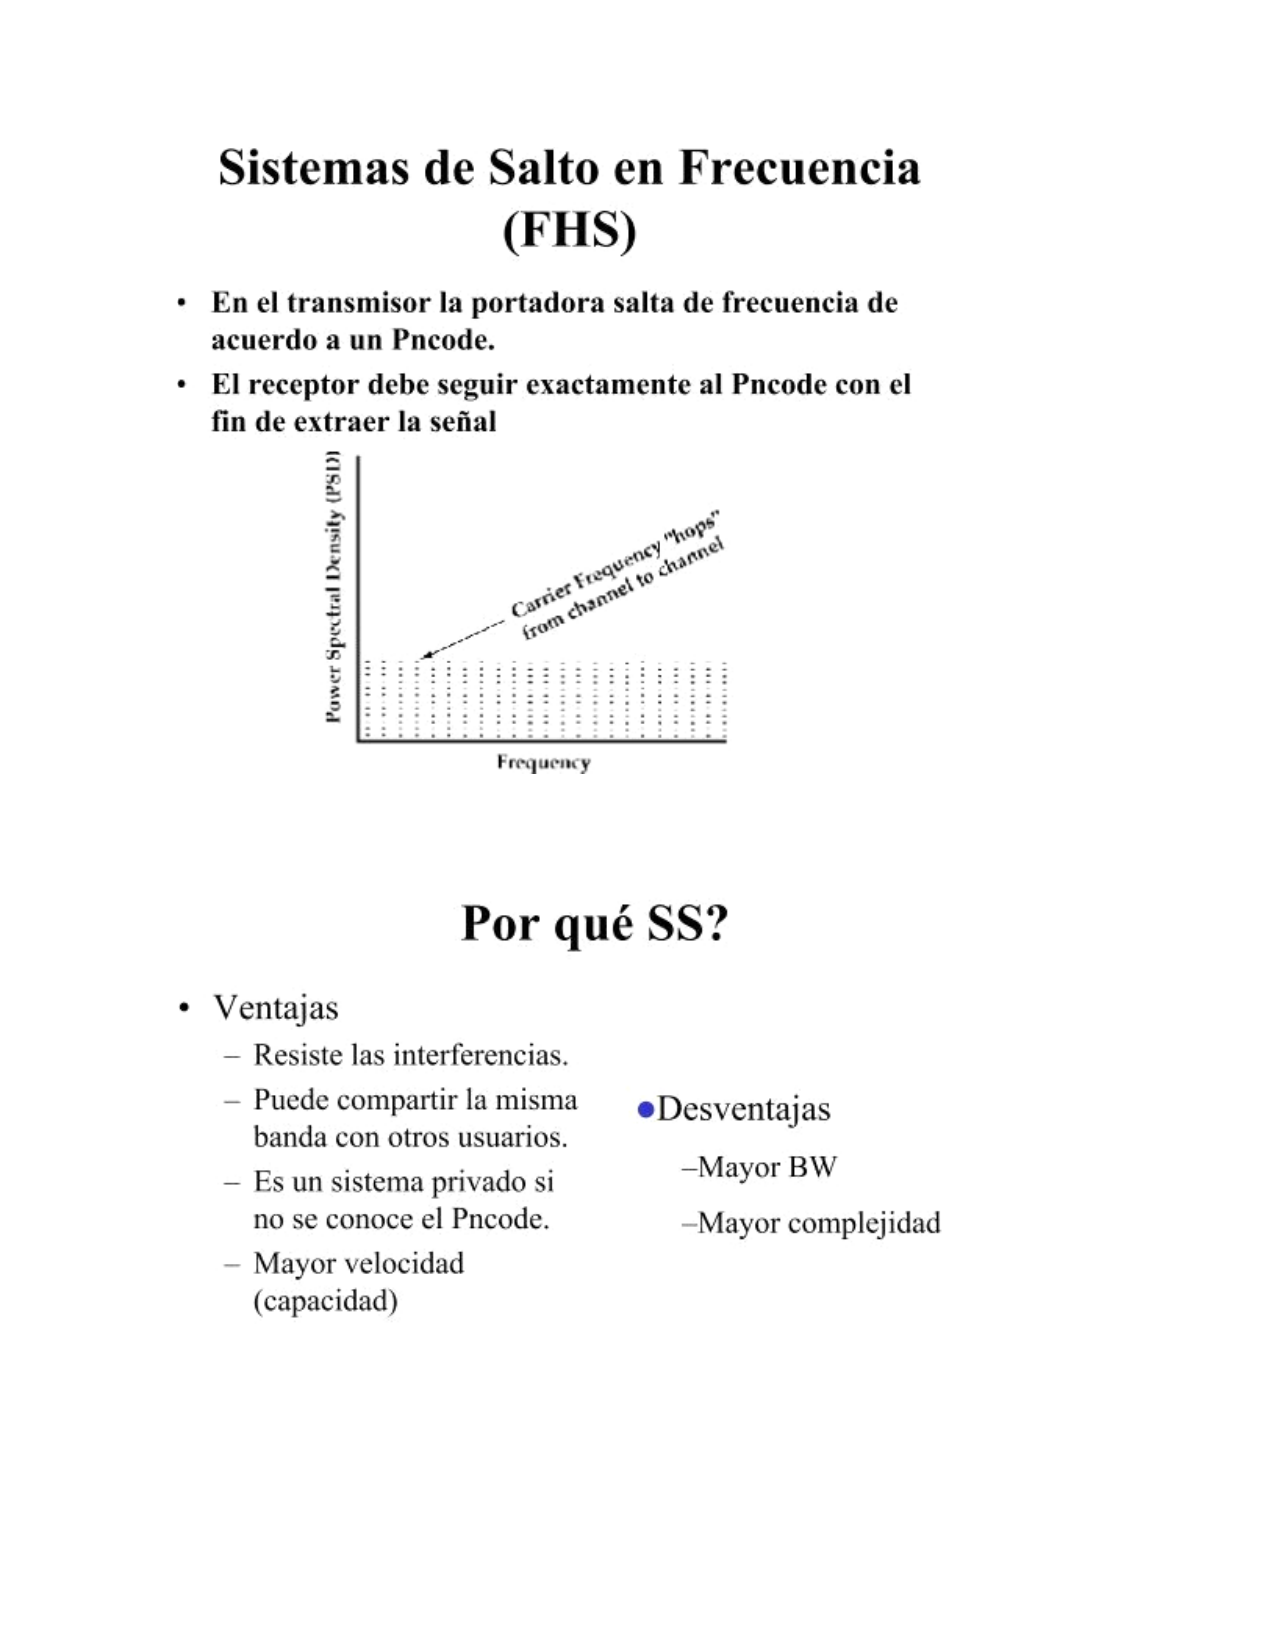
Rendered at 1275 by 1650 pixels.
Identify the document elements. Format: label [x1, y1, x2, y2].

picture [177, 886, 951, 1324]
picture [177, 147, 932, 774]
